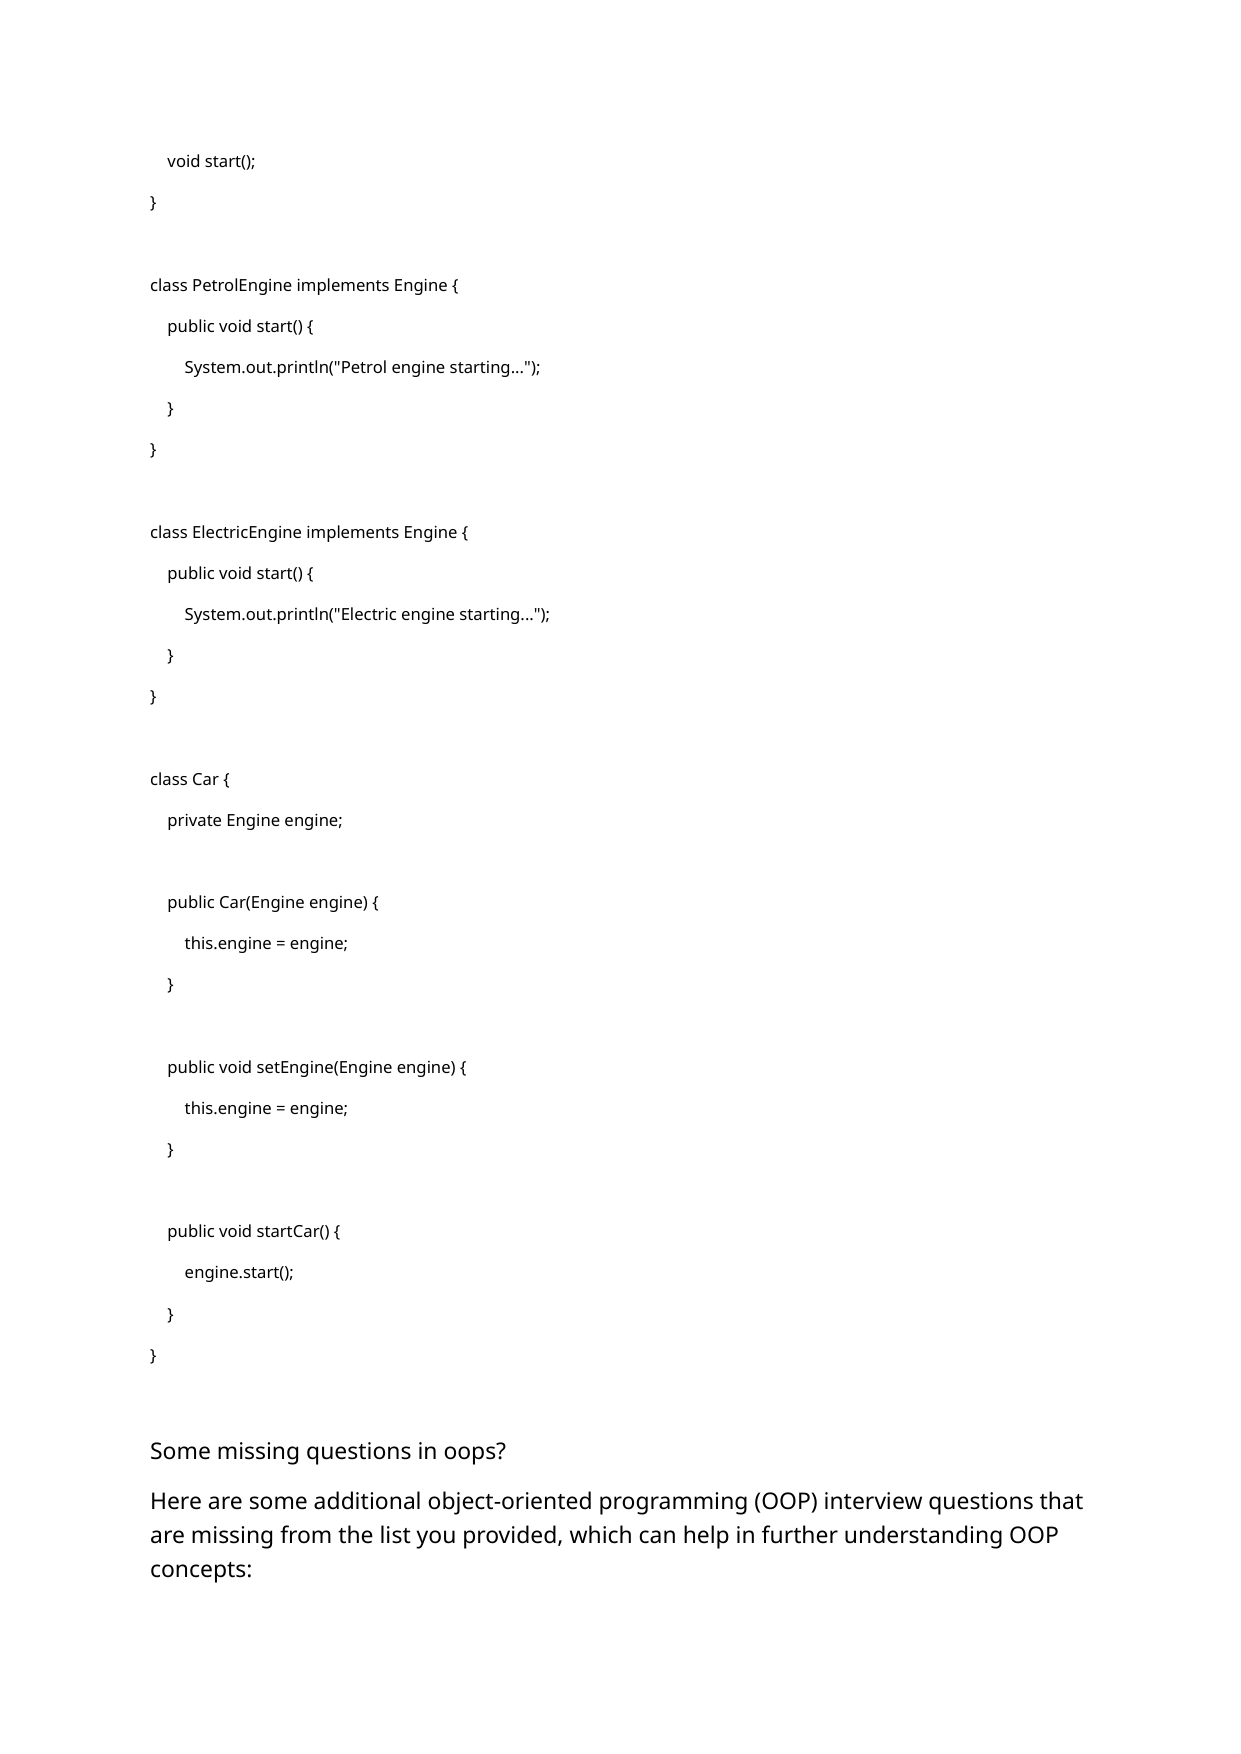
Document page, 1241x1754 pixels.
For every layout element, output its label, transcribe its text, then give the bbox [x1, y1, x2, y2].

text public void start() { [150, 561, 1090, 584]
text this.engine = engine; [150, 932, 1090, 954]
text System.out.println("Petrol engine starting..."); [150, 356, 1090, 378]
text System.out.println("Electric engine starting..."); [150, 603, 1090, 625]
text } [150, 1302, 1090, 1325]
text public void setEngine(Engine engine) { [150, 1055, 1090, 1078]
text Here are some additional object-oriented programming (OOP) interview questions that are missing from the list you provided, which can help in further understanding OOP concepts: [150, 1485, 1090, 1584]
text } [150, 397, 1090, 419]
text void start(); [150, 150, 1090, 173]
text } [150, 1137, 1090, 1160]
text private Engine engine; [150, 808, 1090, 831]
text class Car { [150, 767, 1090, 790]
text public void startCar() { [150, 1220, 1090, 1242]
text engine.start(); [150, 1261, 1090, 1284]
text class ElectricEngine implements Engine { [150, 520, 1090, 543]
text } [150, 1343, 1090, 1366]
text this.engine = engine; [150, 1096, 1090, 1119]
text Some missing questions in oops? [150, 1435, 1090, 1466]
text } [150, 644, 1090, 666]
text } [150, 438, 1090, 461]
text } [150, 685, 1090, 708]
text } [150, 191, 1090, 214]
text public Car(Engine engine) { [150, 891, 1090, 913]
text } [150, 973, 1090, 996]
text class PetrolEngine implements Engine { [150, 273, 1090, 296]
text public void start() { [150, 314, 1090, 337]
